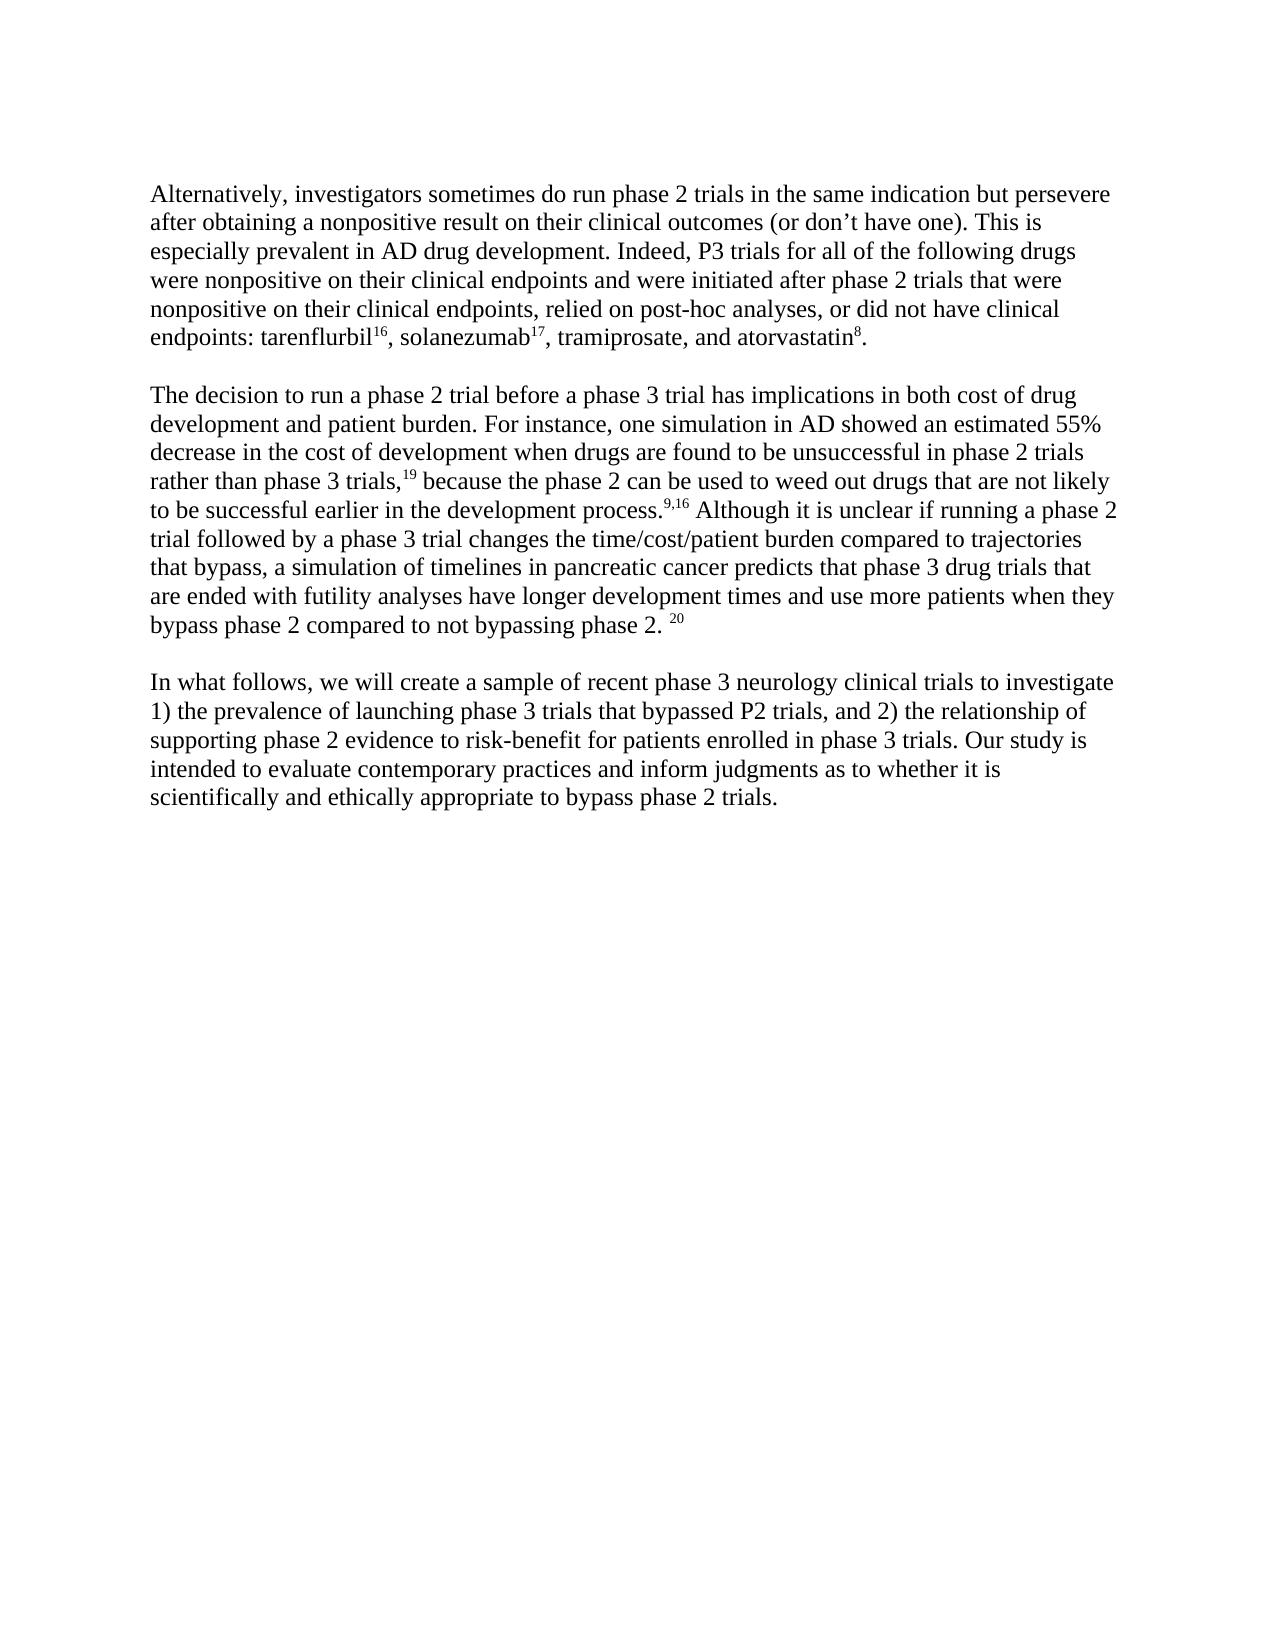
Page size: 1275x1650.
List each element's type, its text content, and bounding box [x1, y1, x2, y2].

text Alternatively, investigators sometimes do run phase 2 trials in the same indication but persevere after obtaining a nonpositive result on their clinical outcomes (or don’t have one). This is especially prevalent in AD drug development. Indeed, P3 trials for all of the following drugs were nonpositive on their clinical endpoints and were initiated after phase 2 trials that were nonpositive on their clinical endpoints, relied on post-hoc analyses, or did not have clinical endpoints: tarenflurbil16, solanezumab17, tramiprosate, and atorvastatin8. [150, 179, 1125, 351]
text In what follows, we will create a sample of recent phase 3 neurology clinical trials to investigate 1) the prevalence of launching phase 3 trials that bypassed P2 trials, and 2) the relationship of supporting phase 2 evidence to risk-benefit for patients enrolled in phase 3 trials. Our study is intended to evaluate contemporary practices and inform judgments as to whether it is scientifically and ethically appropriate to bypass phase 2 trials. [150, 667, 1125, 811]
text The decision to run a phase 2 trial before a phase 3 trial has implications in both cost of drug development and patient burden. For instance, one simulation in AD showed an estimated 55% decrease in the cost of development when drugs are found to be unsuccessful in phase 2 trials rather than phase 3 trials,19 because the phase 2 can be used to weed out drugs that are not likely to be successful earlier in the development process.9,16 Although it is unclear if running a phase 2 trial followed by a phase 3 trial changes the time/cost/patient burden compared to trajectories that bypass, a simulation of timelines in pancreatic cancer predicts that phase 3 drug trials that are ended with futility analyses have longer development times and use more patients when they bypass phase 2 compared to not bypassing phase 2. 20 [150, 380, 1125, 639]
